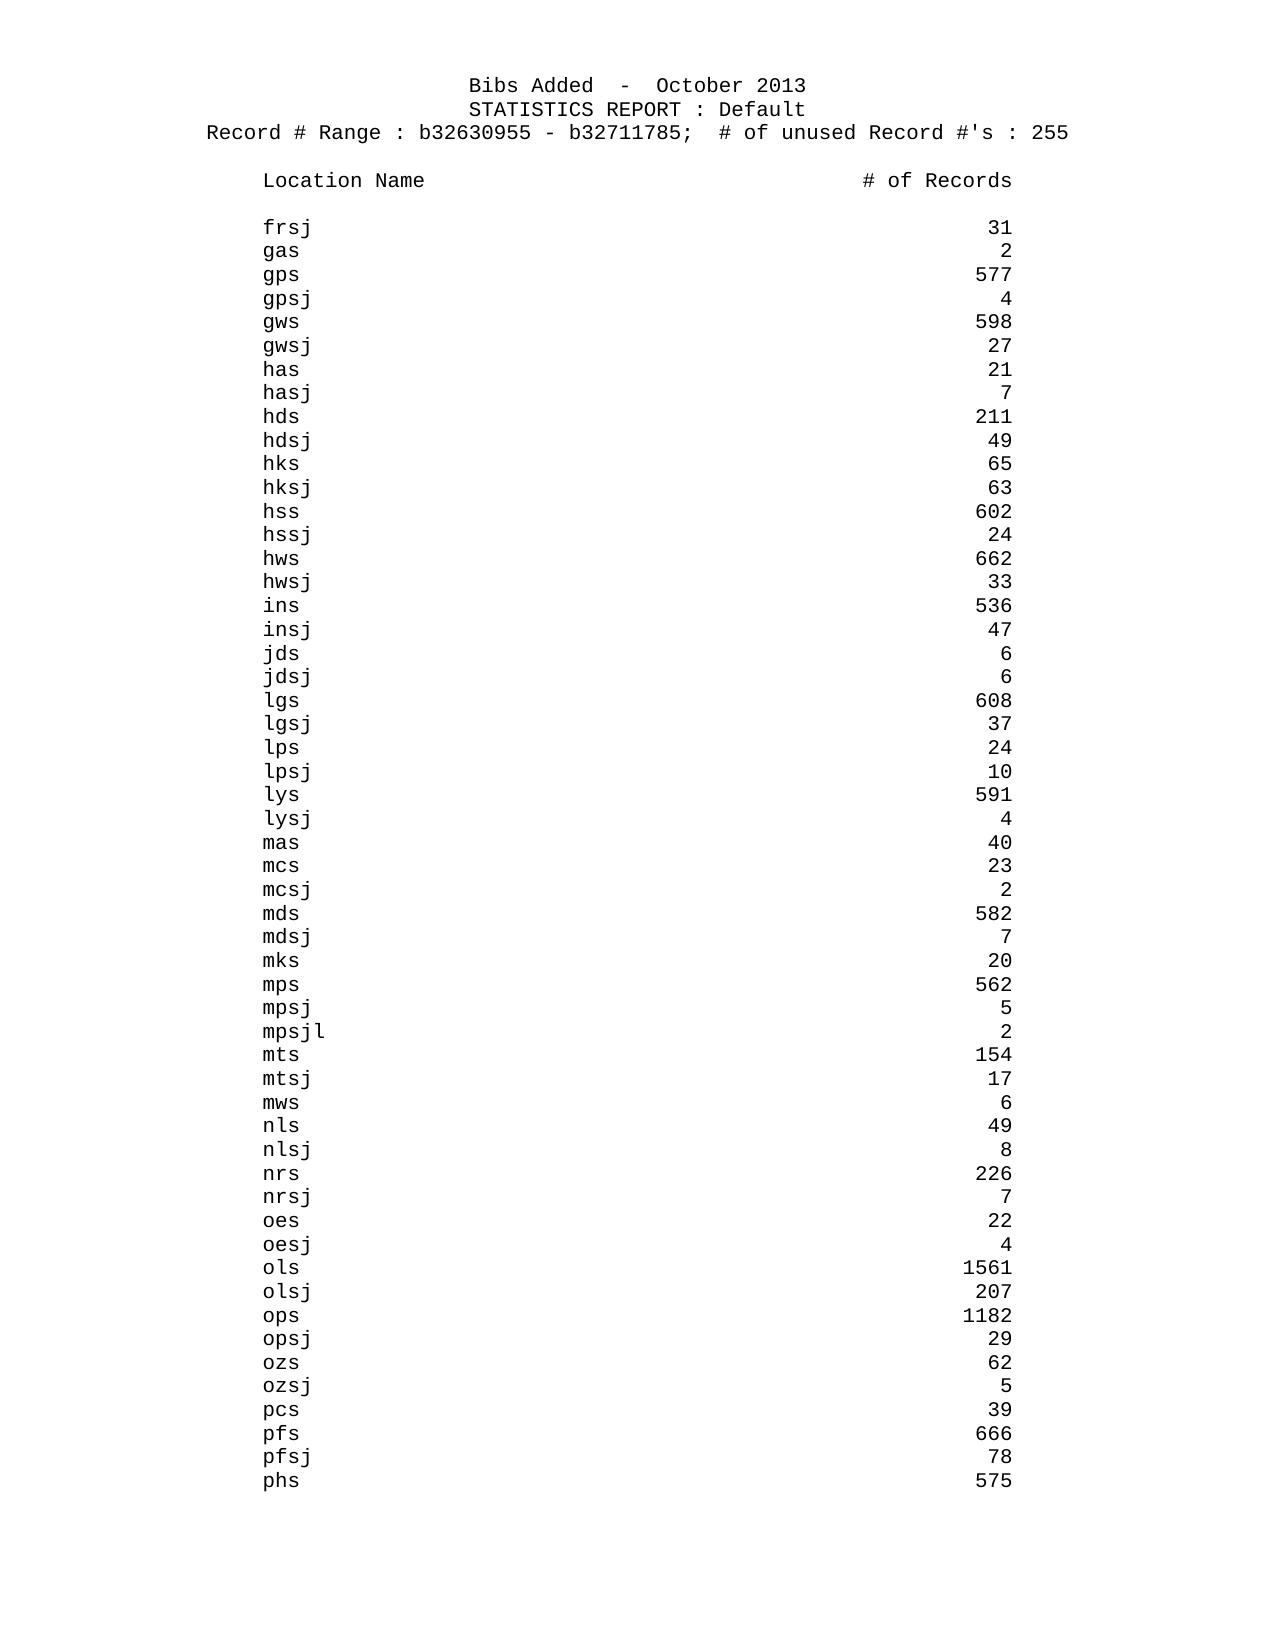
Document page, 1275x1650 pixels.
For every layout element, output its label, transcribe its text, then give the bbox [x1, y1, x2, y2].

text frsj 31 [75, 217, 1200, 241]
text pfs 666 [75, 1423, 1200, 1446]
text gws 598 [75, 311, 1200, 335]
text opsj 29 [75, 1328, 1200, 1352]
text mcsj 2 [75, 879, 1200, 903]
text nlsj 8 [75, 1139, 1200, 1163]
text lysj 4 [75, 808, 1200, 832]
text jdsj 6 [75, 666, 1200, 690]
text gpsj 4 [75, 288, 1200, 311]
text gwsj 27 [75, 335, 1200, 359]
text lgsj 37 [75, 713, 1200, 737]
text ins 536 [75, 595, 1200, 619]
text mpsjl 2 [75, 1021, 1200, 1044]
text mpsj 5 [75, 997, 1200, 1021]
text hss 602 [75, 501, 1200, 524]
text pfsj 78 [75, 1446, 1200, 1470]
text hdsj 49 [75, 430, 1200, 453]
text lgs 608 [75, 690, 1200, 713]
text mps 562 [75, 973, 1200, 997]
text Record # Range : b32630955 - b32711785; # of unused Record #'s : 255 [75, 122, 1200, 146]
text insj 47 [75, 619, 1200, 642]
text hds 211 [75, 406, 1200, 430]
text mts 154 [75, 1044, 1200, 1068]
text olsj 207 [75, 1281, 1200, 1304]
text mks 20 [75, 950, 1200, 973]
text nrs 226 [75, 1163, 1200, 1186]
text lpsj 10 [75, 761, 1200, 784]
text lys 591 [75, 784, 1200, 808]
text oes 22 [75, 1210, 1200, 1234]
text has 21 [75, 359, 1200, 382]
text mws 6 [75, 1092, 1200, 1115]
text Location Name # of Records [75, 169, 1200, 193]
text phs 575 [75, 1470, 1200, 1494]
text mdsj 7 [75, 926, 1200, 950]
text nrsj 7 [75, 1186, 1200, 1210]
text hks 65 [75, 453, 1200, 477]
text ozs 62 [75, 1352, 1200, 1376]
text Bibs Added - October 2013 [75, 75, 1200, 99]
text nls 49 [75, 1115, 1200, 1139]
text hssj 24 [75, 524, 1200, 548]
text gas 2 [75, 241, 1200, 264]
text lps 24 [75, 737, 1200, 761]
text ozsj 5 [75, 1376, 1200, 1399]
text mtsj 17 [75, 1068, 1200, 1092]
text mas 40 [75, 832, 1200, 855]
text ols 1561 [75, 1257, 1200, 1281]
text jds 6 [75, 642, 1200, 666]
text hwsj 33 [75, 572, 1200, 595]
text mds 582 [75, 903, 1200, 926]
text oesj 4 [75, 1234, 1200, 1257]
text gps 577 [75, 264, 1200, 288]
text hasj 7 [75, 382, 1200, 406]
text mcs 23 [75, 855, 1200, 879]
text ops 1182 [75, 1304, 1200, 1328]
text hksj 63 [75, 477, 1200, 501]
text hws 662 [75, 548, 1200, 572]
text pcs 39 [75, 1399, 1200, 1423]
text STATISTICS REPORT : Default [75, 99, 1200, 122]
